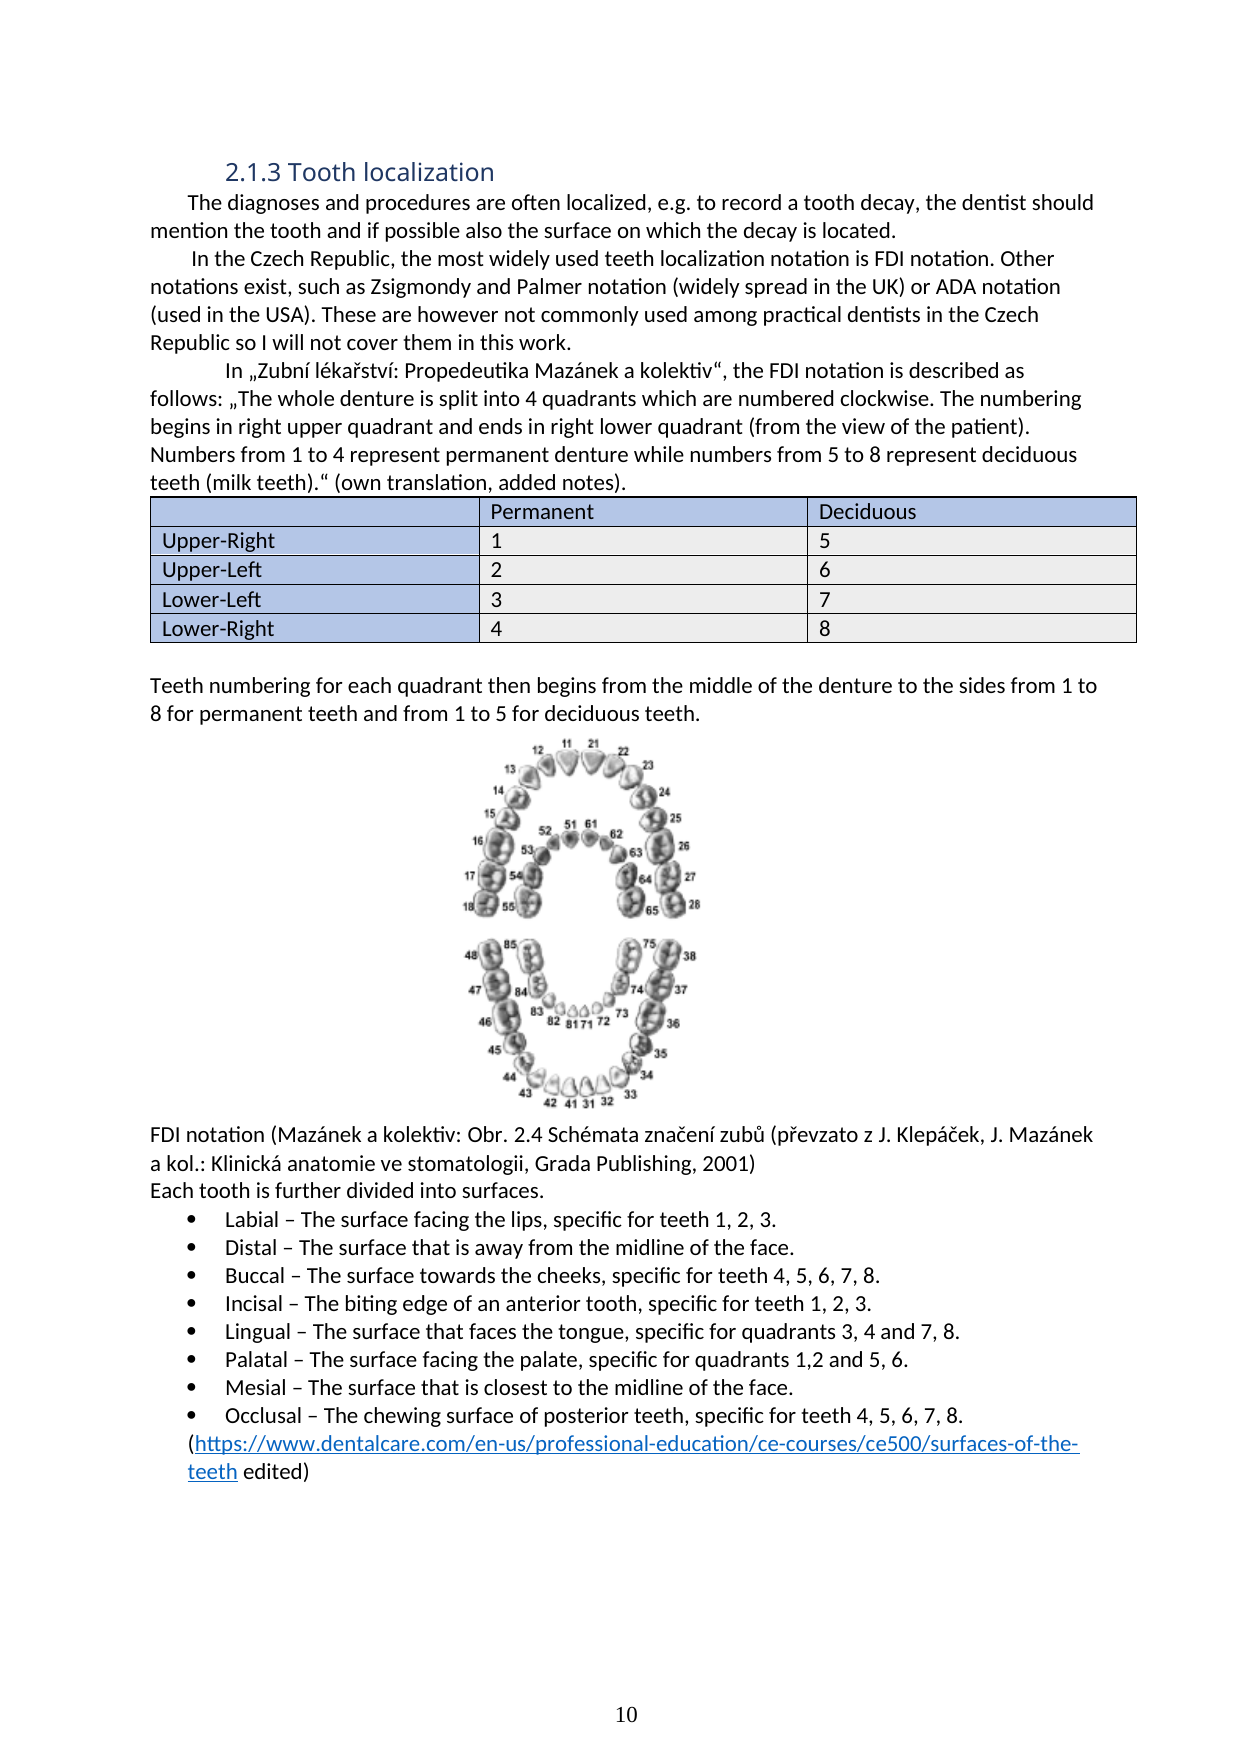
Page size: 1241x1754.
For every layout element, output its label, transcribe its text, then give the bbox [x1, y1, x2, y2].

table_cell Upper-Left [151, 556, 479, 584]
table_cell 7 [808, 585, 1136, 613]
table_cell 2 [480, 556, 807, 584]
list Incisal – The biting edge of an anterior tooth, specific for teeth 1, 2, 3. [187, 1289, 1102, 1317]
list Labial – The surface facing the lips, specific for teeth 1, 2, 3. [187, 1205, 1102, 1233]
list Mesial – The surface that is closest to the midline of the face. [187, 1373, 1102, 1401]
table_cell 5 [808, 527, 1136, 554]
table_cell 8 [808, 614, 1136, 642]
text Teeth numbering for each quadrant then begins from the middle of the denture to the sides from 1 to 8 for permanent teeth and from 1 to 5 for deciduous teeth. [150, 671, 1102, 727]
list Distal – The surface that is away from the midline of the face. [187, 1233, 1102, 1261]
picture [450, 726, 708, 1121]
text FDI notation (Mazánek a kolektiv: Obr. 2.4 Schémata značení zubů (převzato z J. Klepáček, J. Mazánek a kol.: Klinická anatomie ve stomatologii, Grada Publishing, 2001) [150, 1121, 1102, 1177]
text Each tooth is further divided into surfaces. [150, 1177, 1102, 1205]
text In „Zubní lékařství: Propedeutika Mazánek a kolektiv“, the FDI notation is described as follows: „The whole denture is split into 4 quadrants which are numbered clockwise. The numbering begins in right upper quadrant and ends in right lower quadrant (from the view of the patient). Numbers from 1 to 4 represent permanent denture while numbers from 5 to 8 represent deciduous teeth (milk teeth).“ (own translation, added notes). [150, 356, 1102, 496]
table_cell 6 [808, 556, 1136, 584]
table_header Deciduous [808, 498, 1136, 526]
table_cell 3 [480, 585, 807, 613]
text (https://www.dentalcare.com/en-us/professional-education/ce-courses/ce500/surfaces-of-the-teeth edited) [187, 1429, 1102, 1485]
list Palatal – The surface facing the palate, specific for quadrants 1,2 and 5, 6. [187, 1345, 1102, 1373]
table_cell 1 [480, 527, 807, 554]
table_cell 4 [480, 614, 807, 642]
list Buccal – The surface towards the cheeks, specific for teeth 4, 5, 6, 7, 8. [187, 1261, 1102, 1289]
table_header [151, 498, 479, 526]
table_cell Lower-Left [151, 585, 479, 613]
list Lingual – The surface that faces the tongue, specific for quadrants 3, 4 and 7, 8. [187, 1317, 1102, 1345]
table_cell Lower-Right [151, 614, 479, 642]
subtitle 2.1.3 Tooth localization [150, 154, 1102, 188]
list Occlusal – The chewing surface of posterior teeth, specific for teeth 4, 5, 6, 7, 8. [187, 1401, 1102, 1429]
text The diagnoses and procedures are often localized, e.g. to record a tooth decay, the dentist should mention the tooth and if possible also the surface on which the decay is located. [150, 188, 1102, 244]
text In the Czech Republic, the most widely used teeth localization notation is FDI notation. Other notations exist, such as Zsigmondy and Palmer notation (widely spread in the UK) or ADA notation (used in the USA). These are however not commonly used among practical dentists in the Czech Republic so I will not cover them in this work. [150, 244, 1102, 356]
table_cell Upper-Right [151, 527, 479, 554]
table_header Permanent [480, 498, 807, 526]
